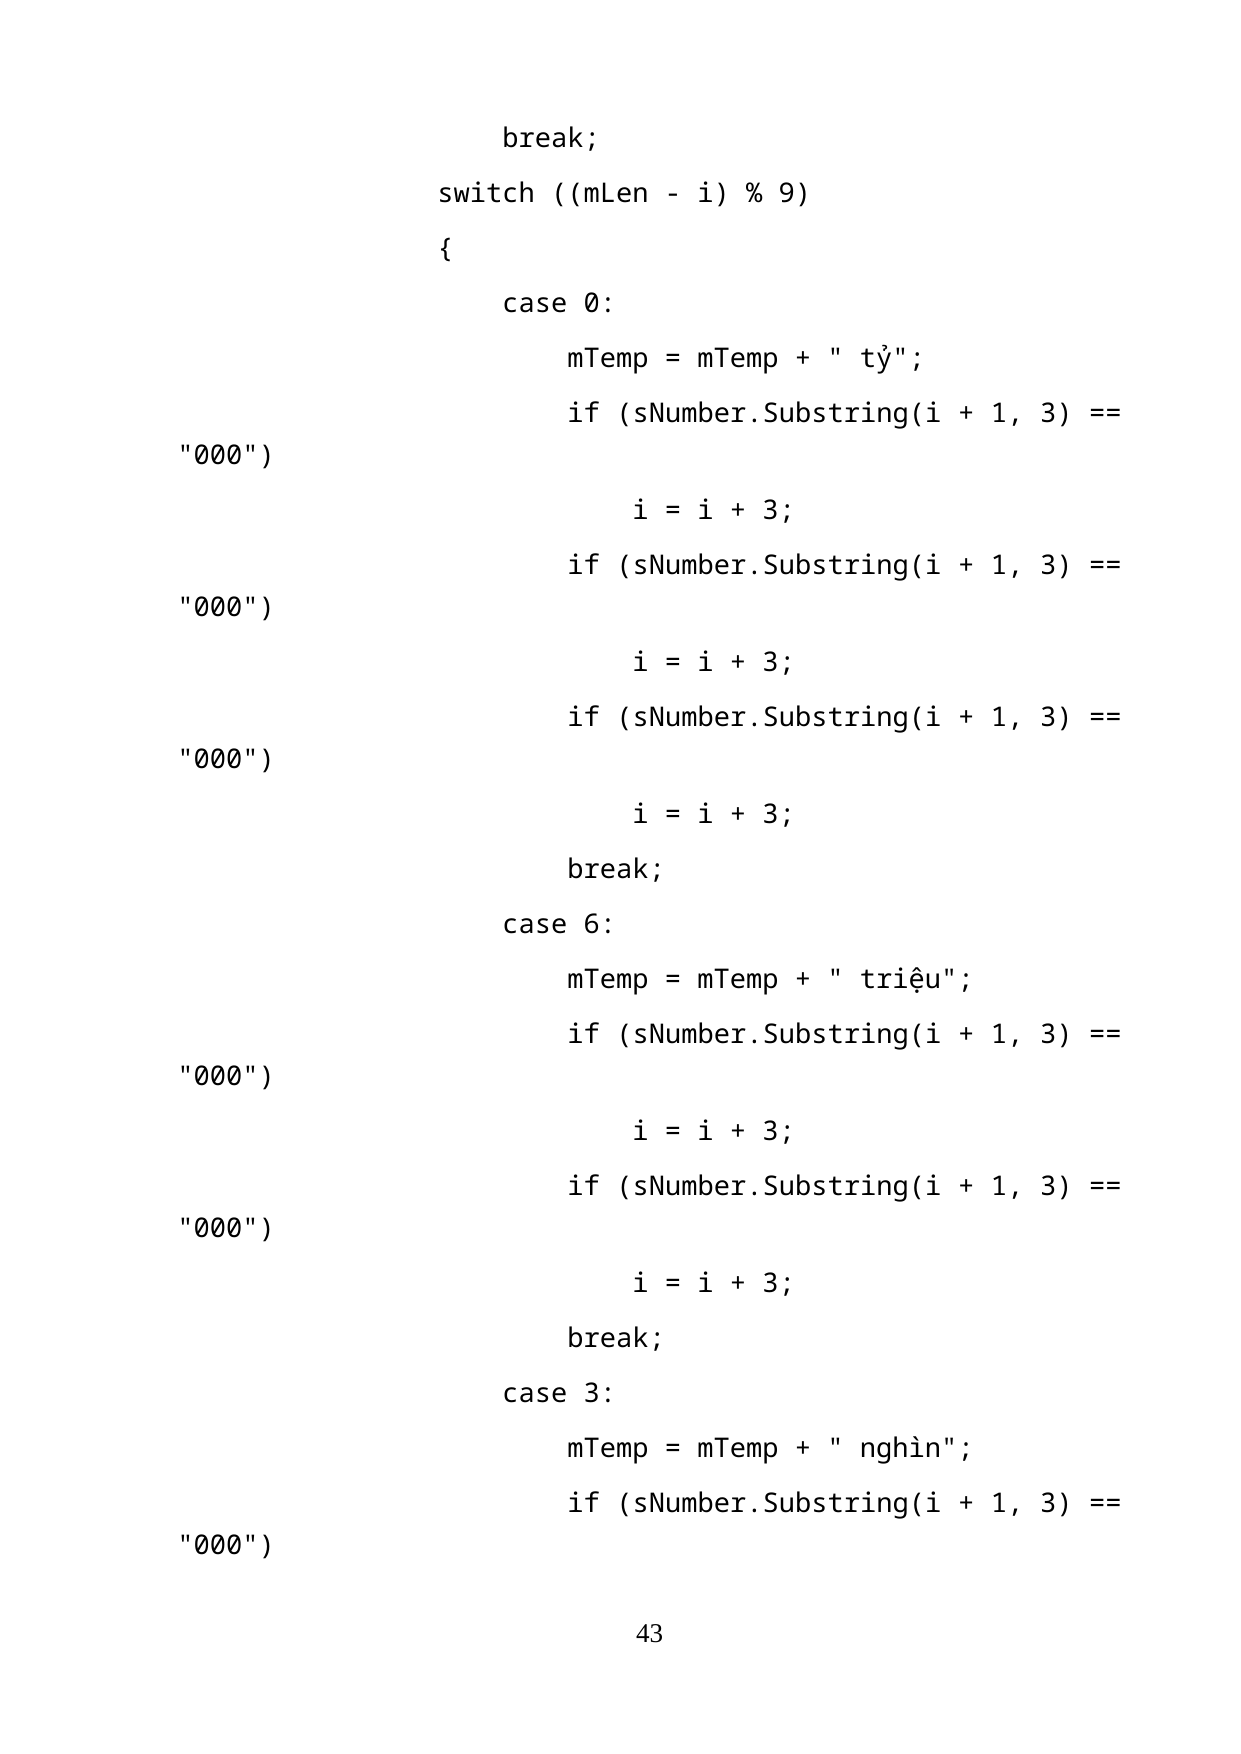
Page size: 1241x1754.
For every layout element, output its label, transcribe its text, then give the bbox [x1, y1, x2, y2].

text switch ((mLen - i) % 9) [177, 173, 1122, 210]
text i = i + 3; [177, 795, 1122, 832]
text { [177, 228, 1122, 265]
text i = i + 3; [177, 1264, 1122, 1301]
text case 3: [177, 1373, 1122, 1410]
text break; [177, 118, 1122, 155]
text mTemp = mTemp + " tỷ"; [177, 338, 1122, 375]
text break; [177, 1319, 1122, 1356]
text break; [177, 849, 1122, 886]
text if (sNumber.Substring(i + 1, 3) == "000") [177, 1166, 1122, 1246]
text i = i + 3; [177, 642, 1122, 679]
text if (sNumber.Substring(i + 1, 3) == "000") [177, 1483, 1122, 1563]
text if (sNumber.Substring(i + 1, 3) == "000") [177, 393, 1122, 472]
text if (sNumber.Substring(i + 1, 3) == "000") [177, 697, 1122, 777]
text mTemp = mTemp + " nghìn"; [177, 1428, 1122, 1465]
text case 0: [177, 283, 1122, 320]
text if (sNumber.Substring(i + 1, 3) == "000") [177, 545, 1122, 624]
text case 6: [177, 904, 1122, 941]
text if (sNumber.Substring(i + 1, 3) == "000") [177, 1014, 1122, 1093]
text mTemp = mTemp + " triệu"; [177, 959, 1122, 996]
text i = i + 3; [177, 1112, 1122, 1148]
text i = i + 3; [177, 490, 1122, 527]
